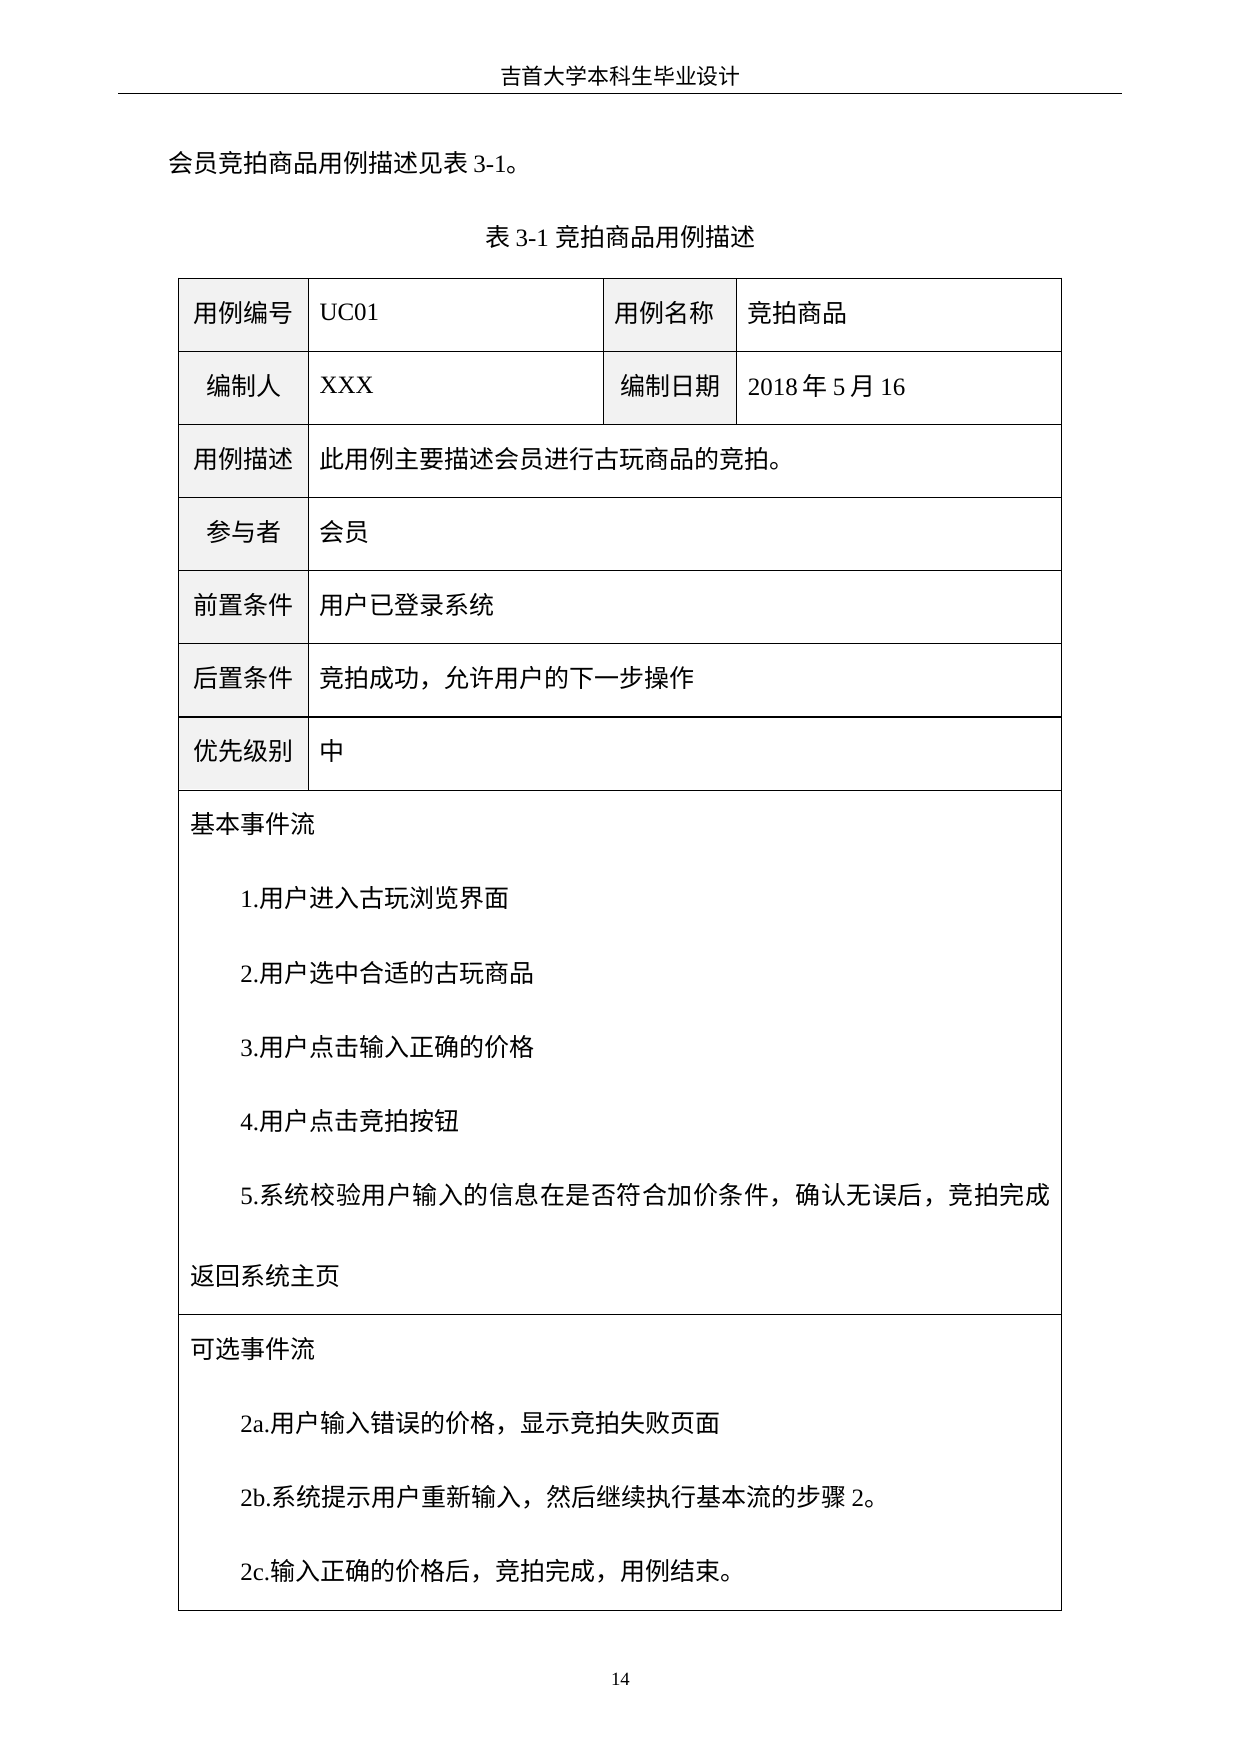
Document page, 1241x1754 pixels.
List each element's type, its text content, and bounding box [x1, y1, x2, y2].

table_header UC01 [309, 279, 603, 351]
table_cell XXX [309, 352, 603, 424]
table_header 竞拍商品 [737, 279, 1061, 351]
text 表3-1 竞拍商品用例描述 [118, 203, 1122, 268]
table_cell 用户已登录系统 [309, 571, 1061, 643]
text 会员竞拍商品用例描述见表3-1。 [118, 129, 1122, 194]
table_cell 基本事件流 1.用户进入古玩浏览界面 2.用户选中合适的古玩商品 3.用户点击输入正确的价格 4.用户点击竞拍按钮 5.系统校验用户输入的信息在是否符合加价条件，确认无误后，竞拍完成返回系统主页 [179, 791, 1061, 1314]
table_cell 竞拍成功，允许用户的下一步操作 [309, 644, 1061, 716]
table_cell 用例描述 [179, 425, 308, 497]
table_cell 可选事件流 2a.用户输入错误的价格，显示竞拍失败页面 2b.系统提示用户重新输入，然后继续执行基本流的步骤2。 2c.输入正确的价格后，竞拍完成，用例结束。 [179, 1315, 1061, 1609]
table_cell 优先级别 [179, 718, 308, 789]
table_cell 后置条件 [179, 644, 308, 716]
table_cell 前置条件 [179, 571, 308, 643]
table_cell 此用例主要描述会员进行古玩商品的竞拍。 [309, 425, 1061, 497]
table_cell 会员 [309, 498, 1061, 570]
table_header 用例名称 [604, 279, 736, 351]
table_cell 2018年5月16 [737, 352, 1061, 424]
table_cell 编制日期 [604, 352, 736, 424]
table_header 用例编号 [179, 279, 308, 351]
table_cell 参与者 [179, 498, 308, 570]
table_cell 编制人 [179, 352, 308, 424]
table_cell 中 [309, 718, 1061, 789]
